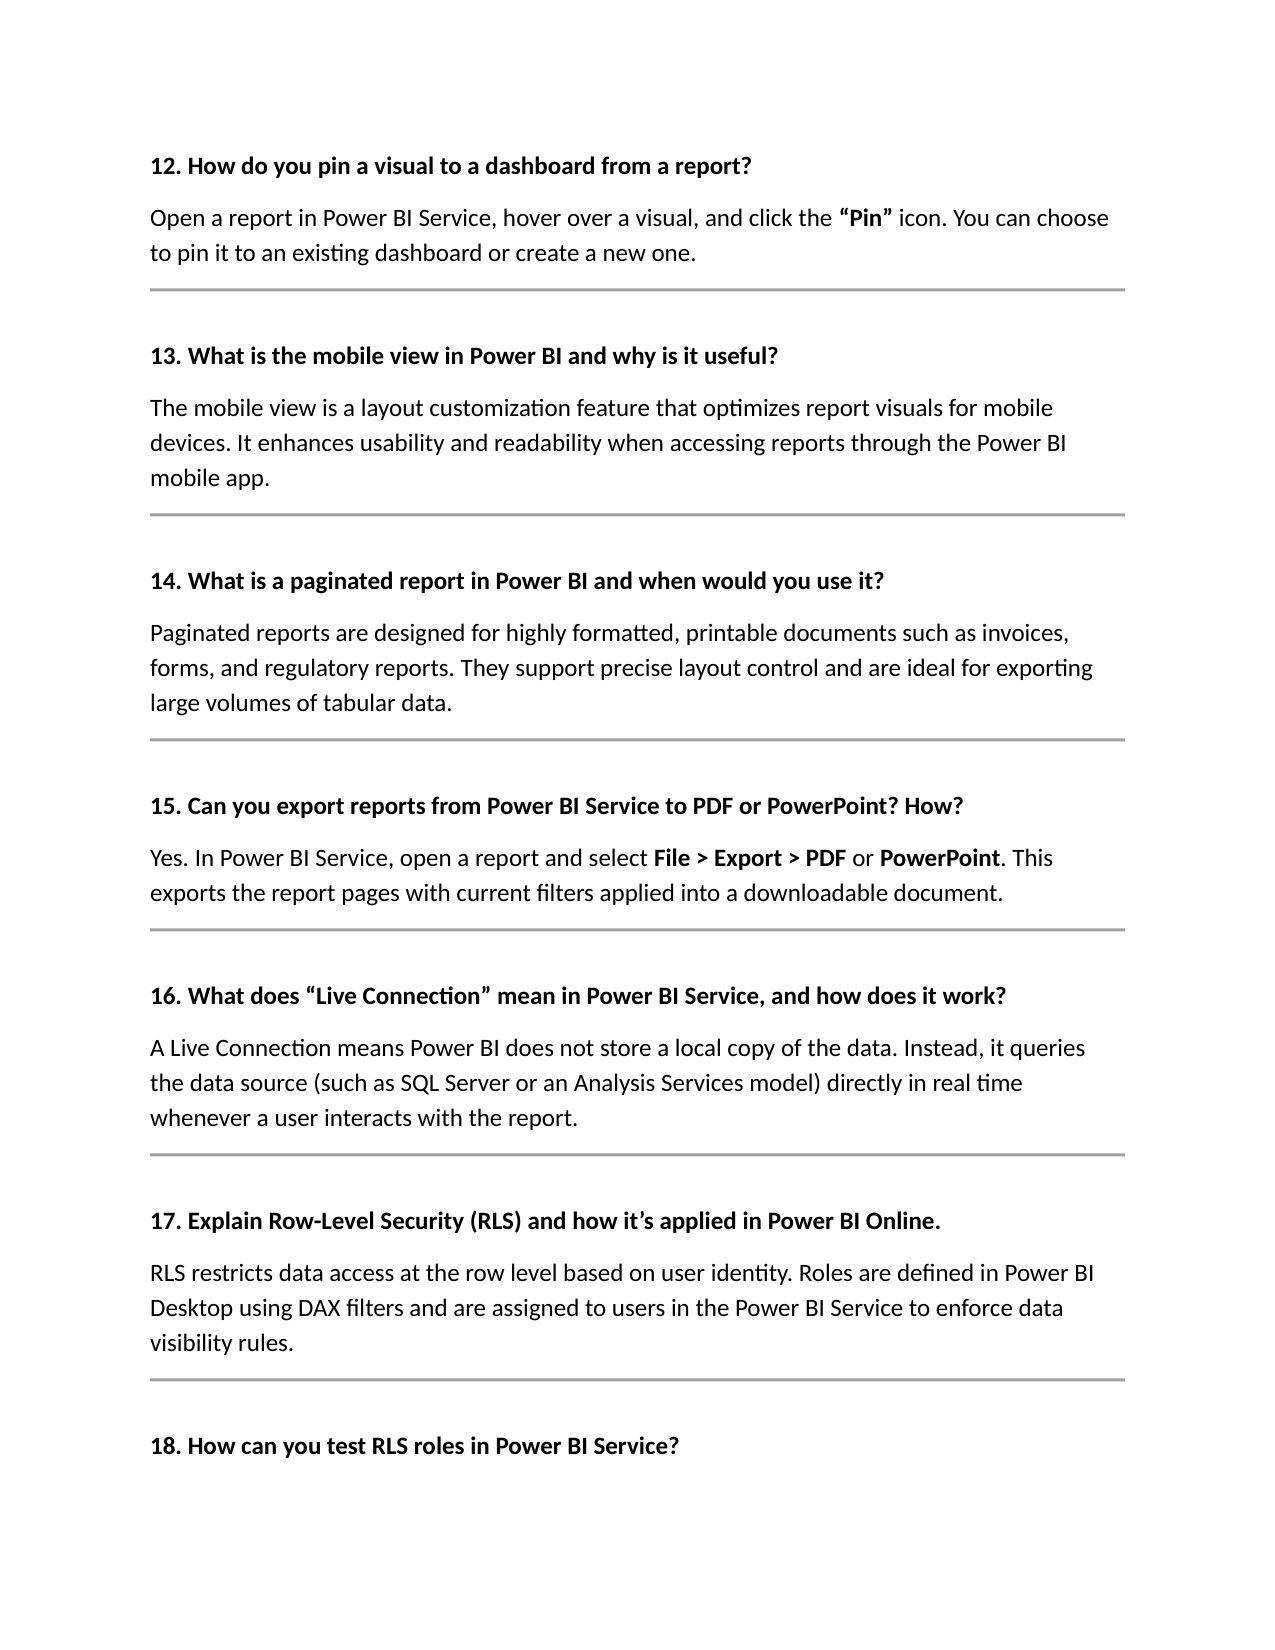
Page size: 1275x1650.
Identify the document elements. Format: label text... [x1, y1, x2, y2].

text 17. Explain Row-Level Security (RLS) and how it’s applied in Power BI Online. [150, 1205, 1125, 1236]
text A Live Connection means Power BI does not store a local copy of the data. Instead, it queries the data source (such as SQL Server or an Analysis Services model) directly in real time whenever a user interacts with the report. [150, 1032, 1125, 1132]
text 13. What is the mobile view in Power BI and why is it useful? [150, 340, 1125, 371]
text The mobile view is a layout customization feature that optimizes report visuals for mobile devices. It enhances usability and readability when accessing reports through the Power BI mobile app. [150, 392, 1125, 492]
text Yes. In Power BI Service, open a report and select File > Export > PDF or PowerPoint. This exports the report pages with current filters applied into a downloadable document. [150, 842, 1125, 907]
text Open a report in Power BI Service, hover over a visual, and click the “Pin” icon. You can choose to pin it to an existing dashboard or create a new one. [150, 202, 1125, 267]
text 18. How can you test RLS roles in Power BI Service? [150, 1430, 1125, 1461]
text RLS restricts data access at the row level based on user identity. Roles are defined in Power BI Desktop using DAX filters and are assigned to users in the Power BI Service to enforce data visibility rules. [150, 1257, 1125, 1357]
text Paginated reports are designed for highly formatted, printable documents such as invoices, forms, and regulatory reports. They support precise layout control and are ideal for exporting large volumes of tabular data. [150, 617, 1125, 717]
text 15. Can you export reports from Power BI Service to PDF or PowerPoint? How? [150, 790, 1125, 821]
text 14. What is a paginated report in Power BI and when would you use it? [150, 565, 1125, 596]
text 12. How do you pin a visual to a dashboard from a report? [150, 150, 1125, 181]
text 16. What does “Live Connection” mean in Power BI Service, and how does it work? [150, 980, 1125, 1011]
